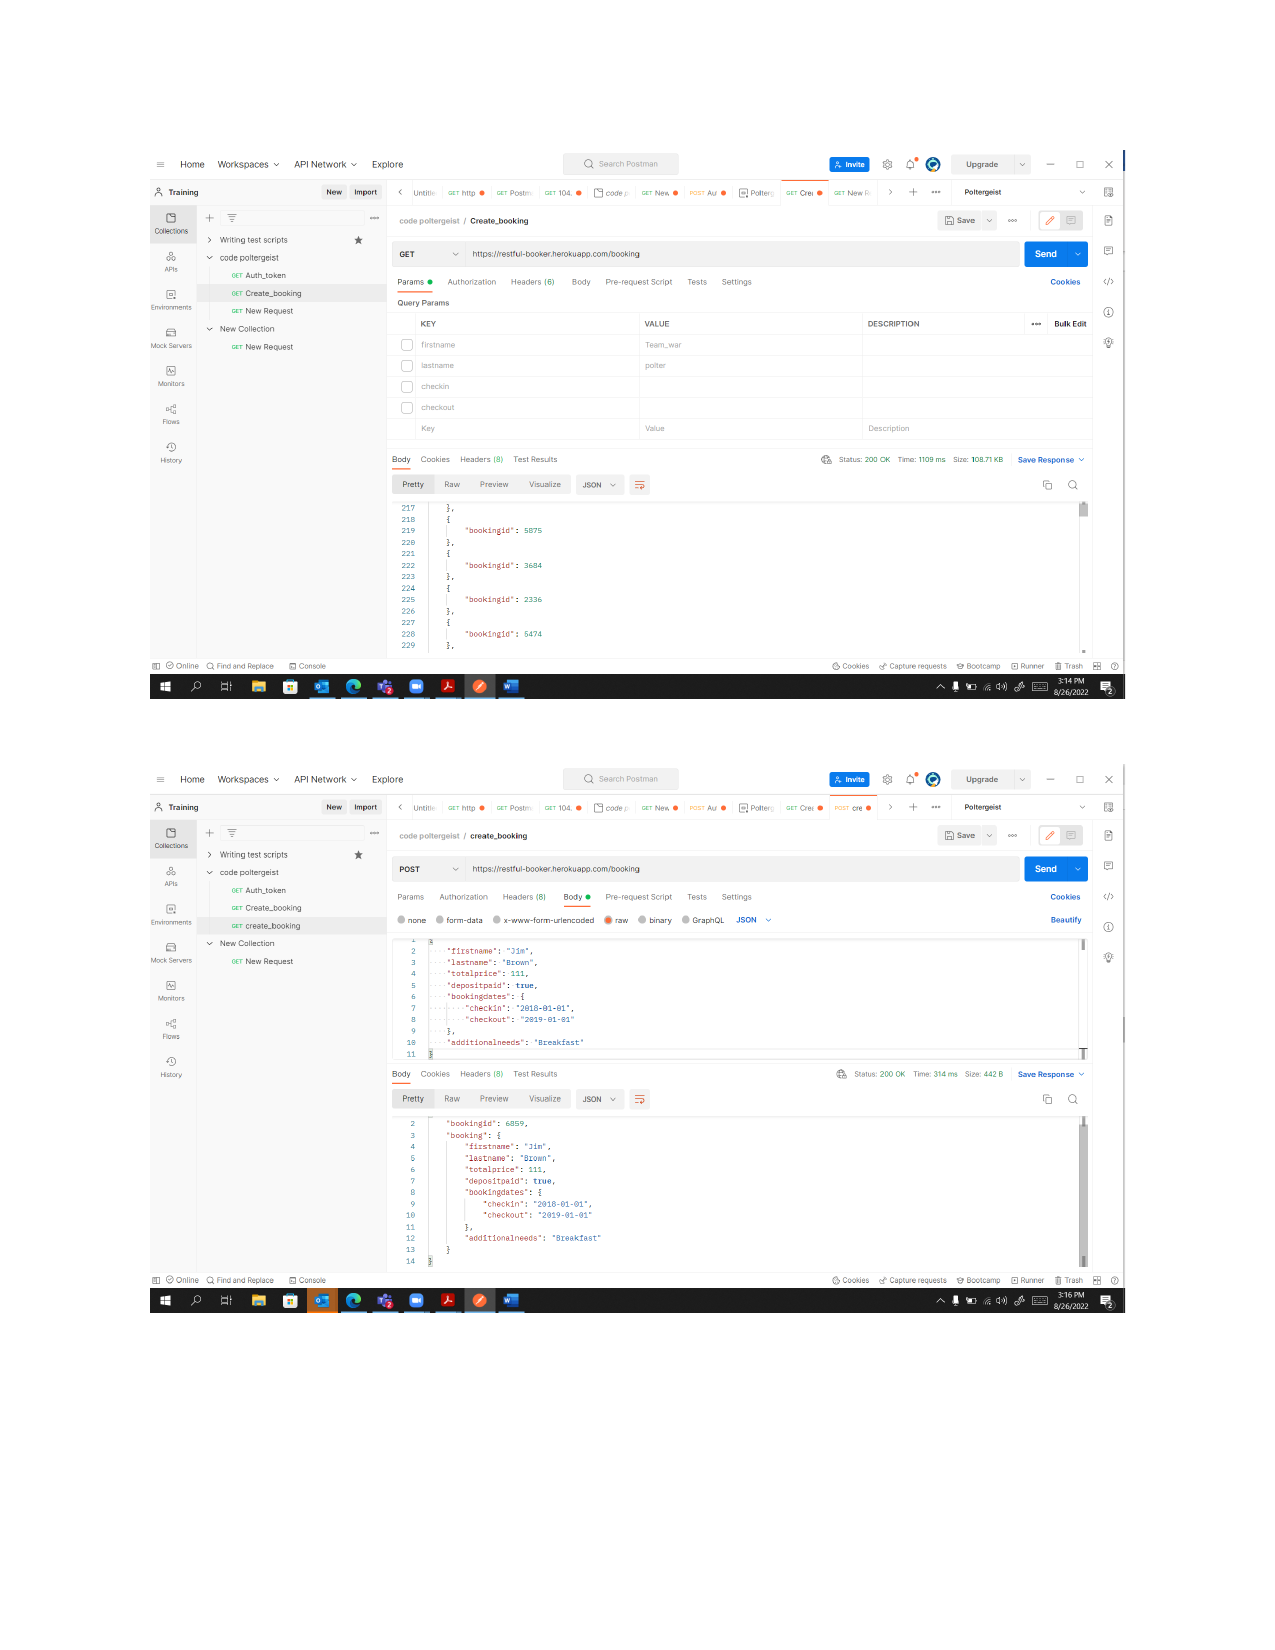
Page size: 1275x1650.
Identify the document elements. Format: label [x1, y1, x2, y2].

picture [150, 764, 1125, 1313]
picture [150, 150, 1125, 699]
